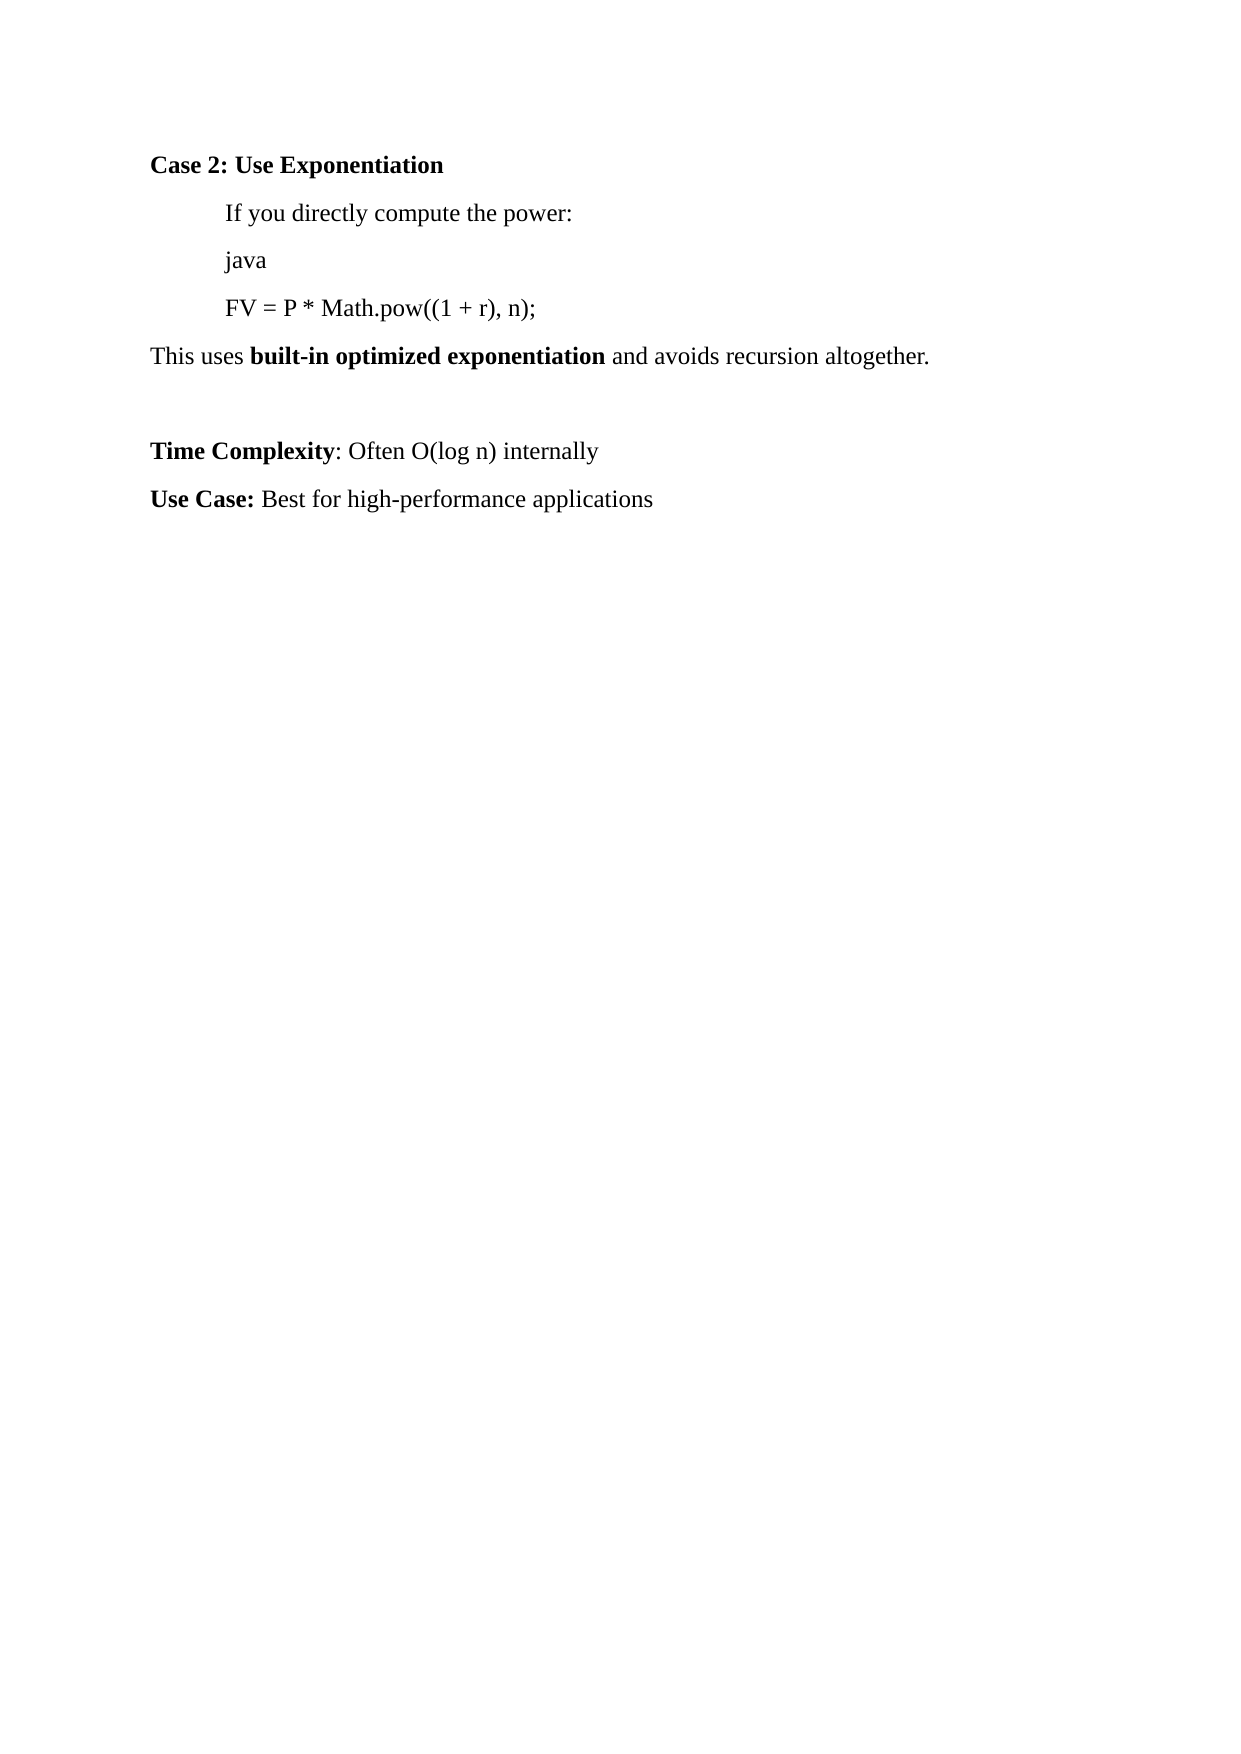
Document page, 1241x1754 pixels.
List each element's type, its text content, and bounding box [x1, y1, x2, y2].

text Case 2: Use Exponentiation [150, 150, 1090, 179]
text This uses built-in optimized exponentiation and avoids recursion altogether. [150, 341, 1090, 369]
text FV = P * Math.pow((1 + r), n); [225, 293, 1090, 322]
text java [225, 245, 1090, 274]
text Time Complexity: Often O(log n) internally [150, 436, 1090, 465]
text Use Case: Best for high-performance applications [150, 484, 1090, 513]
text If you directly compute the power: [150, 198, 1090, 226]
